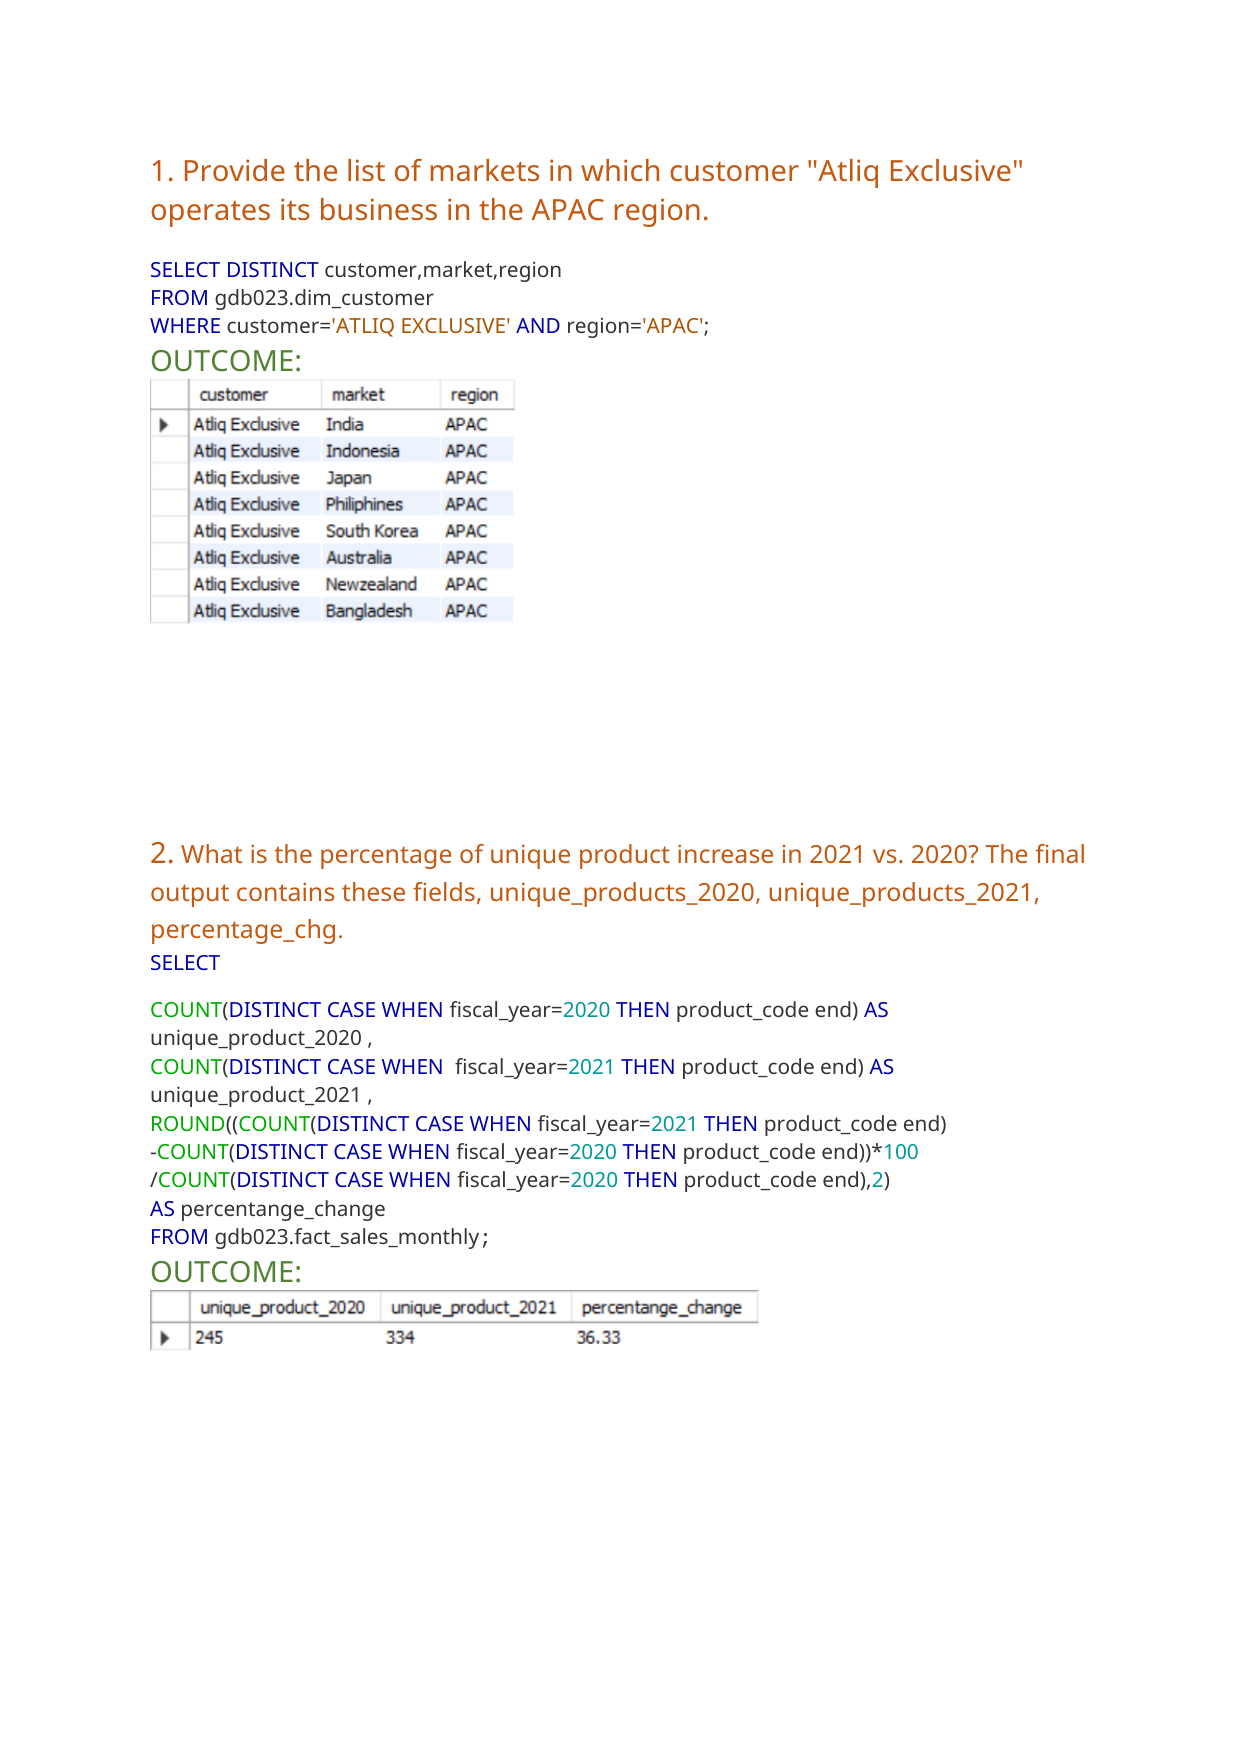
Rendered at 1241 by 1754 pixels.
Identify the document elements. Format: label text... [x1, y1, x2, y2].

picture [150, 1290, 761, 1379]
text -COUNT(DISTINCT CASE WHEN fiscal_year=2020 THEN product_code end))*100 [150, 1137, 1090, 1166]
picture [150, 379, 520, 635]
text OUTCOME: [150, 340, 1090, 380]
text 2. What is the percentage of unique product increase in 2021 vs. 2020? The final output contains these fields, unique_products_2020, unique_products_2021, percentage_chg. SELECT [150, 832, 1090, 976]
text /COUNT(DISTINCT CASE WHEN fiscal_year=2020 THEN product_code end),2) AS percentange_change [150, 1166, 1090, 1222]
text 1. Provide the list of markets in which customer "Atliq Exclusive" operates its business in the APAC region. SELECT DISTINCT customer,market,region [150, 150, 1090, 283]
text WHERE customer='ATLIQ EXCLUSIVE' AND region='APAC'; [150, 312, 1090, 340]
text FROM gdb023.dim_customer [150, 283, 1090, 312]
text COUNT(DISTINCT CASE WHEN fiscal_year=2020 THEN product_code end) AS unique_product_2020 , [150, 995, 1090, 1052]
text COUNT(DISTINCT CASE WHEN fiscal_year=2021 THEN product_code end) AS unique_product_2021 , [150, 1052, 1090, 1109]
text FROM gdb023.fact_sales_monthly; OUTCOME: [150, 1222, 1090, 1291]
text ROUND((COUNT(DISTINCT CASE WHEN fiscal_year=2021 THEN product_code end) [150, 1109, 1090, 1137]
